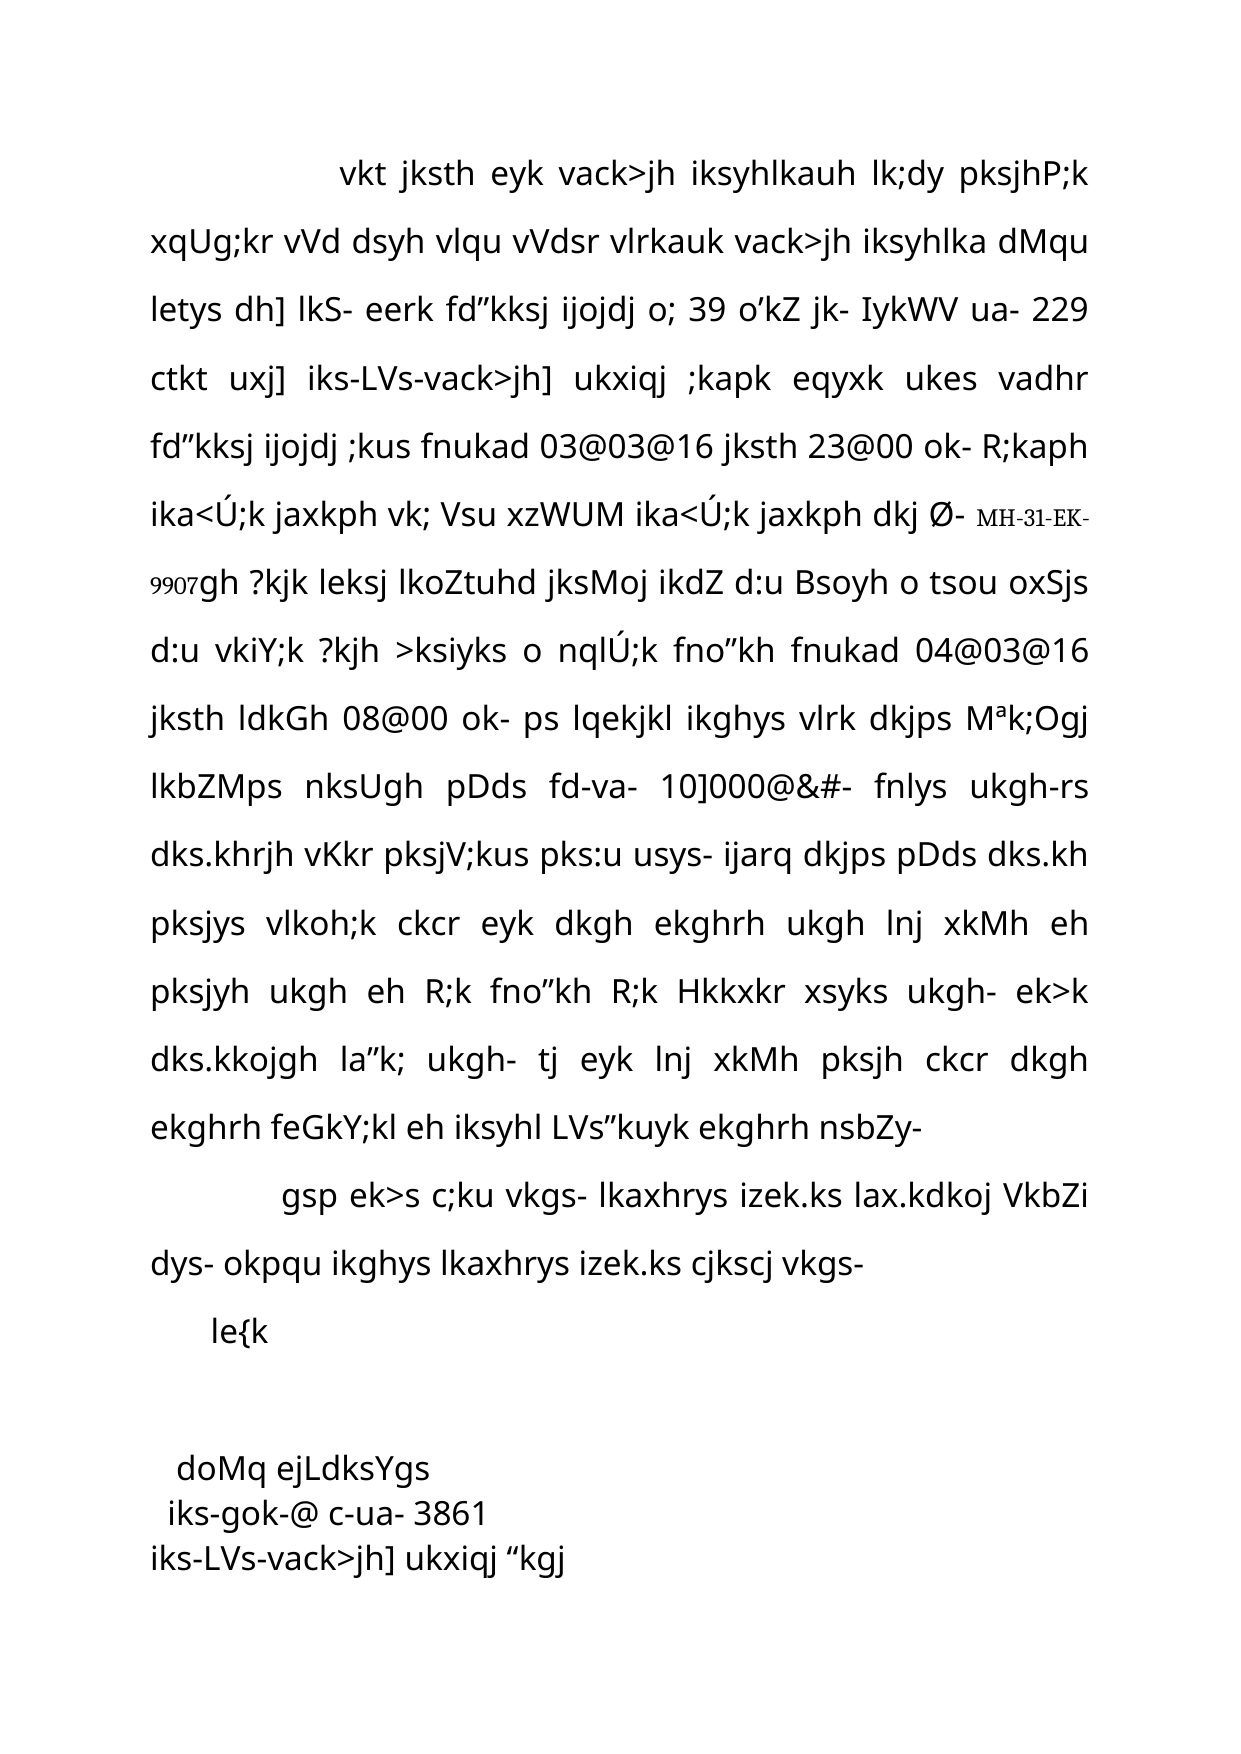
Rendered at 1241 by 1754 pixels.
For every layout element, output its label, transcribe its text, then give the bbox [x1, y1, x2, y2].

text vkt jksth eyk vack>jh iksyhlkauh lk;dy pksjhP;k xqUg;kr vVd dsyh vlqu vVdsr vlrkauk vack>jh iksyhlka dMqu letys dh] lkS- eerk fd”kksj ijojdj o; 39 o’kZ jk- IykWV ua- 229 ctkt uxj] iks-LVs-vack>jh] ukxiqj ;kapk eqyxk ukes vadhr fd”kksj ijojdj ;kus fnukad 03@03@16 jksth 23@00 ok- R;kaph ika<Ú;k jaxkph vk; Vsu xzWUM ika<Ú;k jaxkph dkj Ø- MH-31-EK-9907gh ?kjk leksj lkoZtuhd jksMoj ikdZ d:u Bsoyh o tsou oxSjs d:u vkiY;k ?kjh >ksiyks o nqlÚ;k fno”kh fnukad 04@03@16 jksth ldkGh 08@00 ok- ps lqekjkl ikghys vlrk dkjps Mªk;Ogj lkbZMps nksUgh pDds fd-va- 10]000@&#- fnlys ukgh-rs dks.khrjh vKkr pksjV;kus pks:u usys- ijarq dkjps pDds dks.kh pksjys vlkoh;k ckcr eyk dkgh ekghrh ukgh lnj xkMh eh pksjyh ukgh eh R;k fno”kh R;k Hkkxkr xsyks ukgh- ek>k dks.kkojgh la”k; ukgh- tj eyk lnj xkMh pksjh ckcr dkgh ekghrh feGkY;kl eh iksyhl LVs”kuyk ekghrh nsbZy- [150, 150, 1090, 1149]
text le{k [150, 1308, 1090, 1353]
text iks-gok-@ c-ua- 3861 [150, 1490, 1090, 1535]
text doMq ejLdksYgs [150, 1444, 1090, 1490]
text gsp ek>s c;ku vkgs- lkaxhrys izek.ks lax.kdkoj VkbZi dys- okpqu ikghys lkaxhrys izek.ks cjkscj vkgs- [150, 1172, 1090, 1285]
text iks-LVs-vack>jh] ukxiqj “kgj [150, 1535, 1090, 1581]
